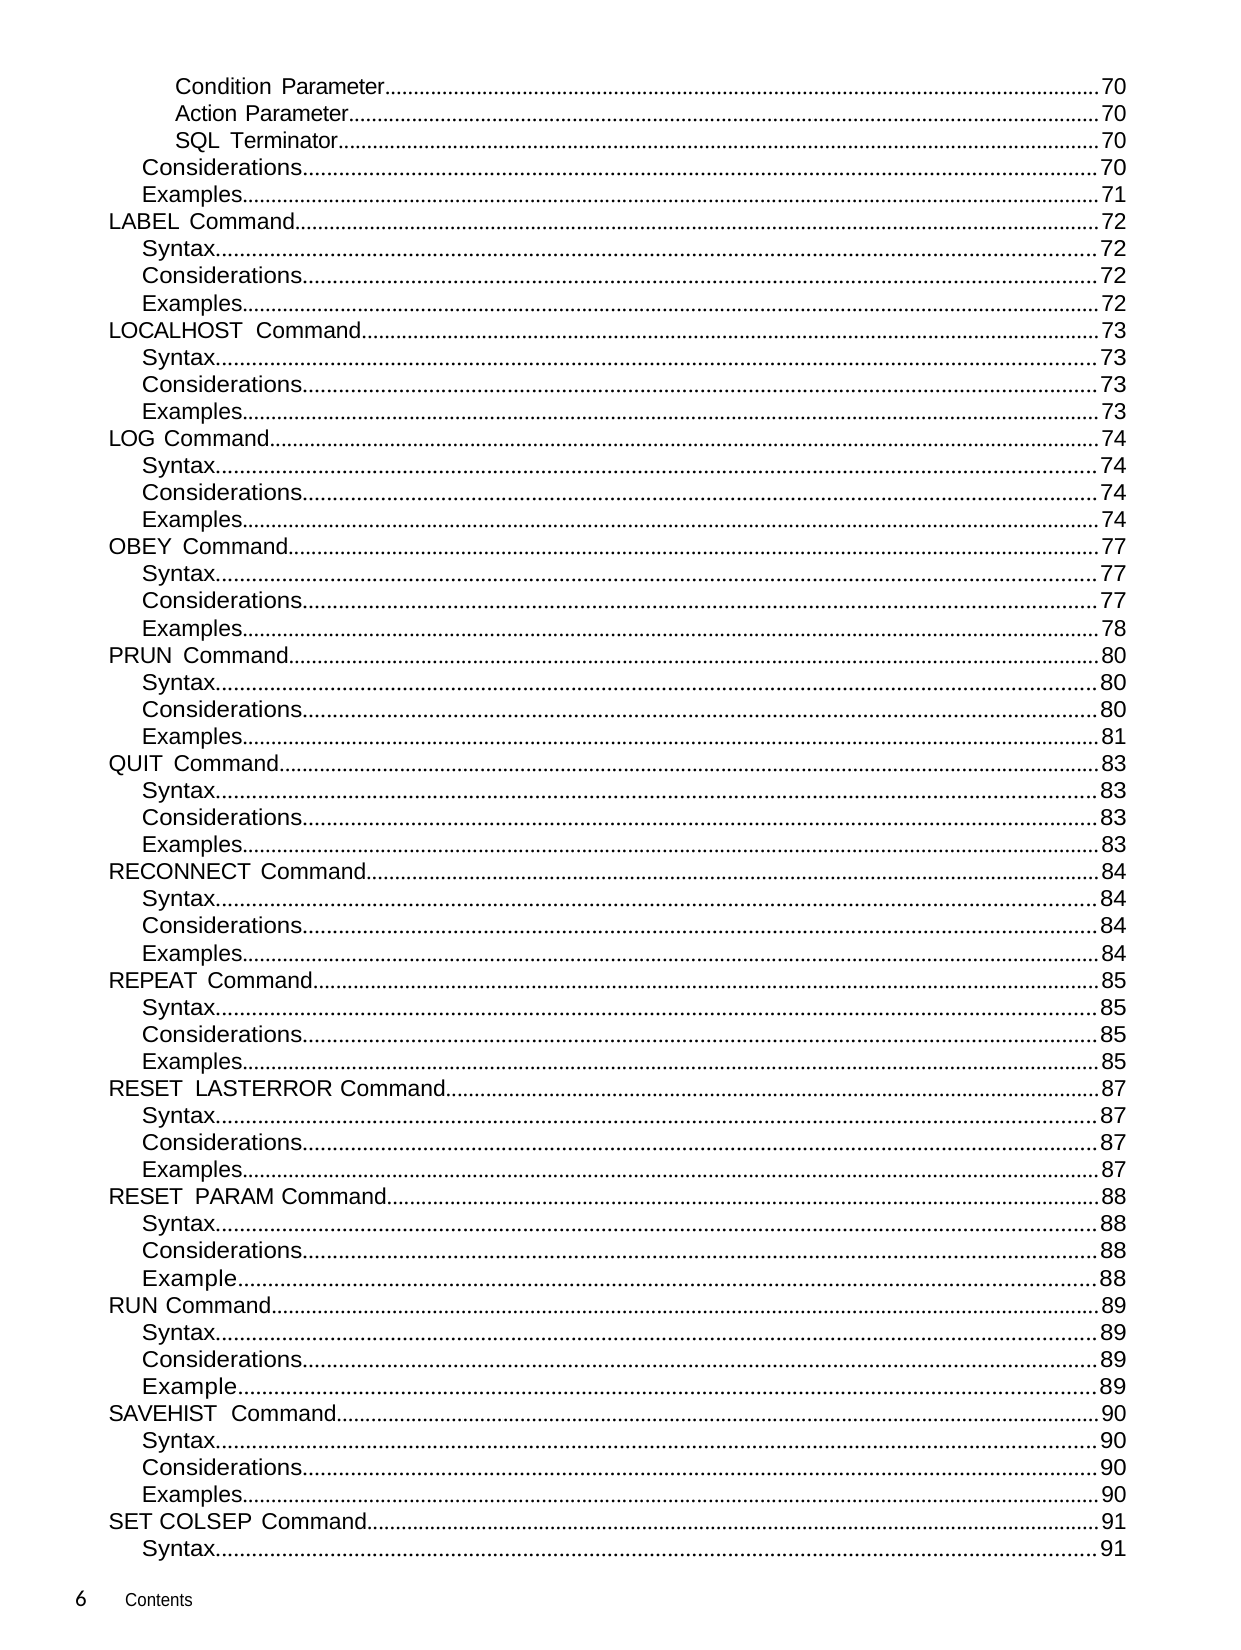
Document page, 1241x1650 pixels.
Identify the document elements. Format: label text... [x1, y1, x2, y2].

text Syntax 89 [142, 1319, 1140, 1345]
text Syntax 72 [142, 235, 1140, 262]
text RECONNECT Command 84 [108, 858, 1140, 885]
text Considerations 77 [142, 587, 1140, 614]
text Examples 87 [142, 1156, 1140, 1183]
text Considerations 90 [142, 1454, 1140, 1481]
text Considerations 89 [142, 1346, 1140, 1372]
text Considerations 84 [142, 912, 1140, 939]
text Considerations 74 [142, 479, 1140, 506]
text Examples 90 [142, 1481, 1140, 1508]
text Considerations 73 [142, 371, 1140, 397]
text OBEY Command 77 [108, 533, 1140, 560]
text Syntax 85 [142, 994, 1140, 1020]
text Examples 84 [142, 939, 1140, 966]
text Considerations 87 [142, 1129, 1140, 1156]
text SET COLSEP Command 91 [108, 1508, 1140, 1535]
text Syntax 83 [142, 777, 1140, 803]
text SQL Terminator 70 [175, 127, 1140, 153]
text Considerations 83 [142, 804, 1140, 831]
text Syntax 88 [142, 1210, 1140, 1237]
text Considerations 88 [142, 1237, 1140, 1264]
text LOG Command 74 [108, 425, 1140, 451]
text Syntax 91 [142, 1535, 1140, 1562]
text Syntax 87 [142, 1102, 1140, 1128]
text RESET LASTERROR Command 87 [108, 1075, 1140, 1101]
text Considerations 85 [142, 1021, 1140, 1047]
text Syntax 73 [142, 344, 1140, 370]
text Action Parameter 70 [175, 100, 1140, 126]
text LABEL Command 72 [108, 208, 1140, 235]
text Syntax 90 [142, 1427, 1140, 1453]
text Examples 83 [142, 831, 1140, 858]
text Examples 81 [142, 723, 1140, 749]
text Examples 72 [142, 289, 1140, 316]
text Syntax 80 [142, 669, 1140, 695]
text Examples 73 [142, 398, 1140, 424]
text Considerations 72 [142, 262, 1140, 289]
text Examples 74 [142, 506, 1140, 533]
text Example 88 [142, 1264, 1140, 1291]
text Examples 71 [142, 181, 1140, 208]
text Examples 85 [142, 1048, 1140, 1074]
text PRUN Command 80 [108, 642, 1140, 668]
text LOCALHOST Command 73 [108, 317, 1140, 343]
text Syntax 77 [142, 560, 1140, 587]
text Example 89 [142, 1373, 1140, 1399]
text RUN Command 89 [108, 1292, 1140, 1318]
text RESET PARAM Command 88 [108, 1183, 1140, 1210]
text Considerations 80 [142, 696, 1140, 722]
text Considerations 70 [142, 154, 1140, 181]
text Condition Parameter 70 [175, 73, 1140, 99]
text Syntax 84 [142, 885, 1140, 912]
text SAVEHIST Command 90 [108, 1400, 1140, 1426]
text QUIT Command 83 [108, 750, 1140, 776]
text Syntax 74 [142, 452, 1140, 478]
text Examples 78 [142, 614, 1140, 641]
text REPEAT Command 85 [108, 967, 1140, 993]
